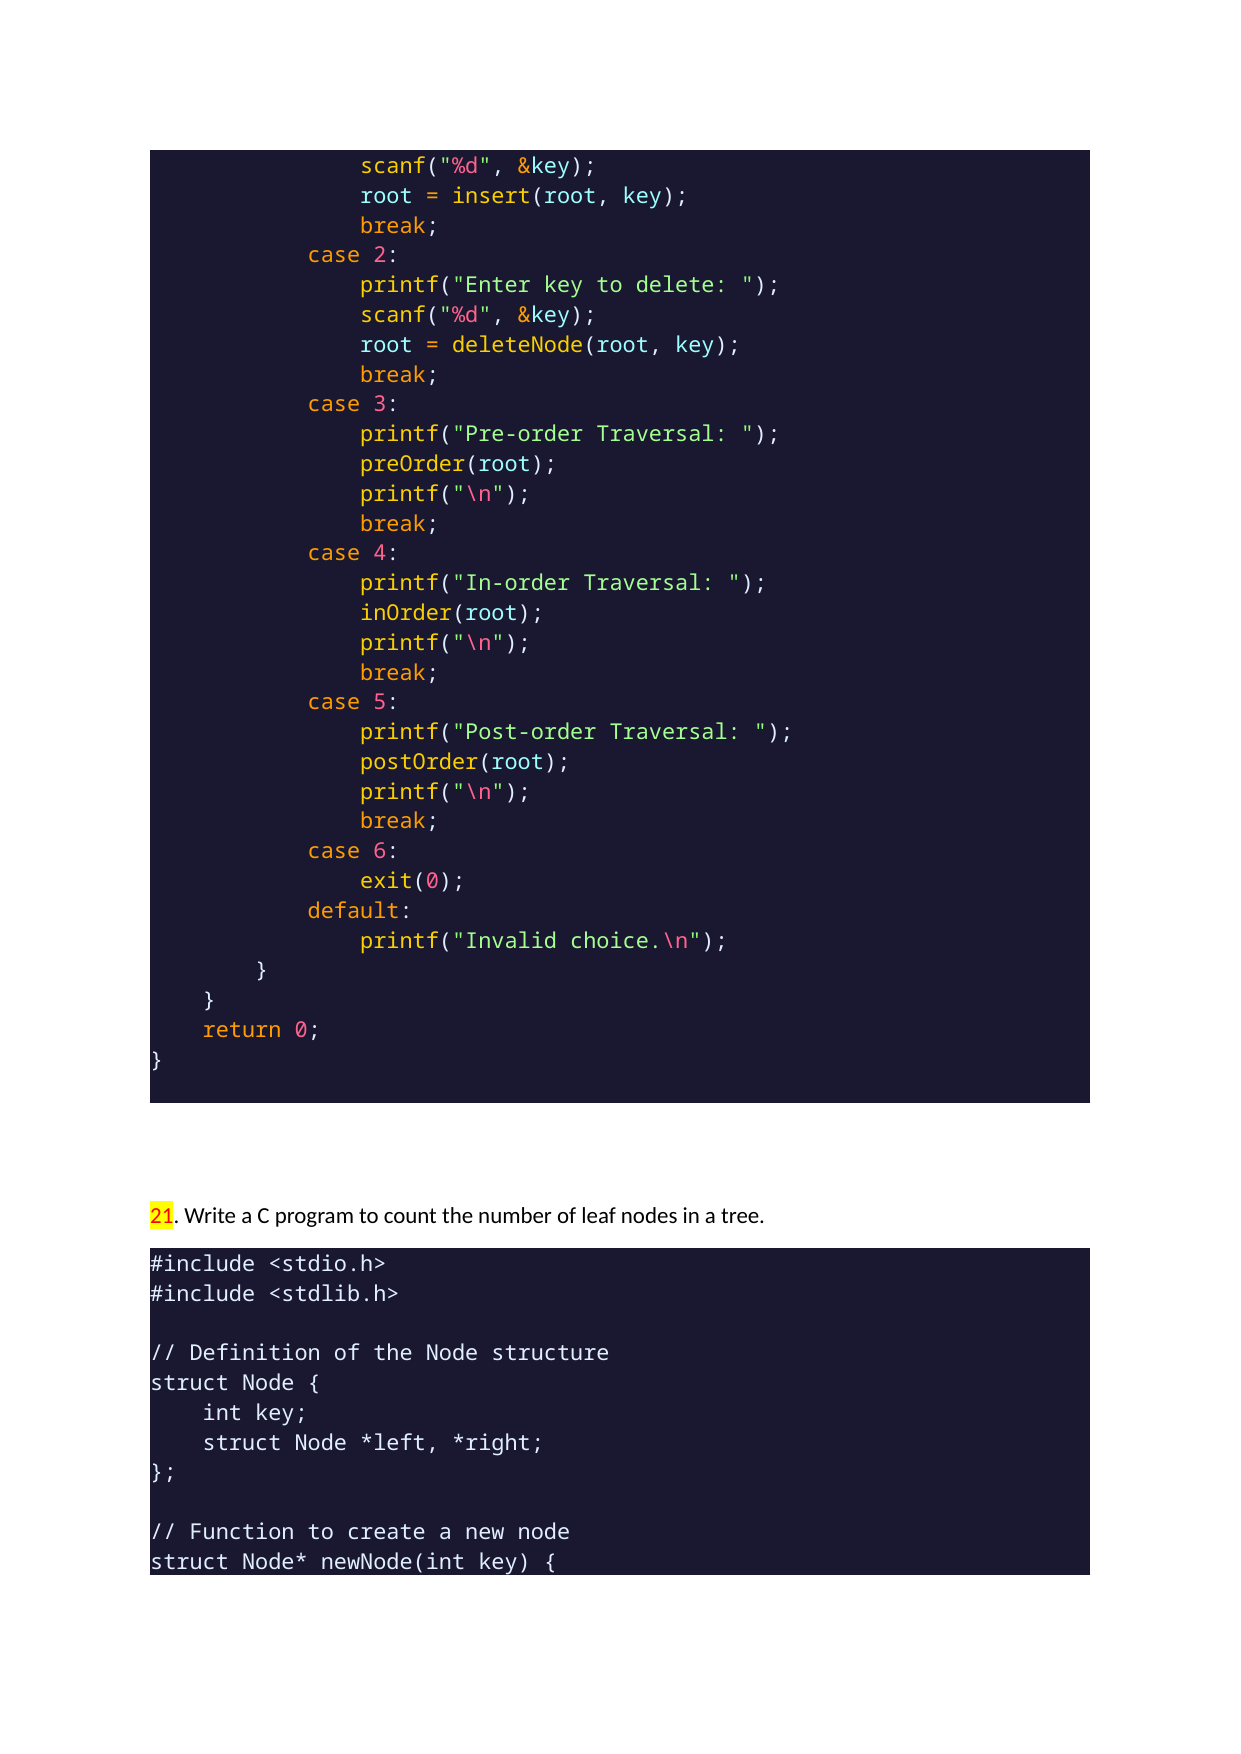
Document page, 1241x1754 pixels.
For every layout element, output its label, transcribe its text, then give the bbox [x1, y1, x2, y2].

text root = deleteNode(root, key); [150, 329, 1090, 358]
text 21. Write a C program to count the number of leaf nodes in a tree. [173, 1201, 1090, 1229]
text break; [150, 358, 1090, 388]
text struct Node* newNode(int key) { [150, 1546, 1090, 1575]
text printf("Pre-order Traversal: "); [150, 418, 1090, 448]
text case 3: [150, 388, 1090, 418]
text printf("\n"); [150, 776, 1090, 805]
text printf("In-order Traversal: "); [150, 567, 1090, 597]
text scanf("%d", &key); [150, 150, 1090, 180]
text return 0; [150, 1014, 1090, 1044]
text printf("Invalid choice.\n"); [150, 924, 1090, 954]
text // Function to create a new node [150, 1516, 1090, 1546]
text printf("\n"); [150, 627, 1090, 656]
text preOrder(root); [150, 448, 1090, 478]
text // Definition of the Node structure [150, 1337, 1090, 1367]
text #include <stdio.h> [150, 1248, 1090, 1277]
text struct Node *left, *right; [150, 1426, 1090, 1456]
text } [150, 984, 1090, 1014]
text } [150, 1044, 1090, 1073]
text break; [150, 805, 1090, 835]
text }; [150, 1456, 1090, 1486]
text break; [150, 507, 1090, 537]
text break; [150, 209, 1090, 239]
text default: [150, 895, 1090, 924]
text #include <stdlib.h> [150, 1277, 1090, 1307]
text } [150, 954, 1090, 984]
text root = insert(root, key); [150, 180, 1090, 209]
text case 6: [150, 835, 1090, 865]
text struct Node { [150, 1367, 1090, 1397]
text scanf("%d", &key); [150, 299, 1090, 329]
text inOrder(root); [150, 597, 1090, 627]
text printf("\n"); [150, 478, 1090, 507]
text postOrder(root); [150, 746, 1090, 776]
text exit(0); [150, 865, 1090, 895]
text printf("Enter key to delete: "); [150, 269, 1090, 299]
text case 4: [150, 537, 1090, 567]
text printf("Post-order Traversal: "); [150, 716, 1090, 746]
text int key; [150, 1397, 1090, 1426]
text case 2: [150, 239, 1090, 269]
text case 5: [150, 686, 1090, 716]
text break; [150, 656, 1090, 686]
